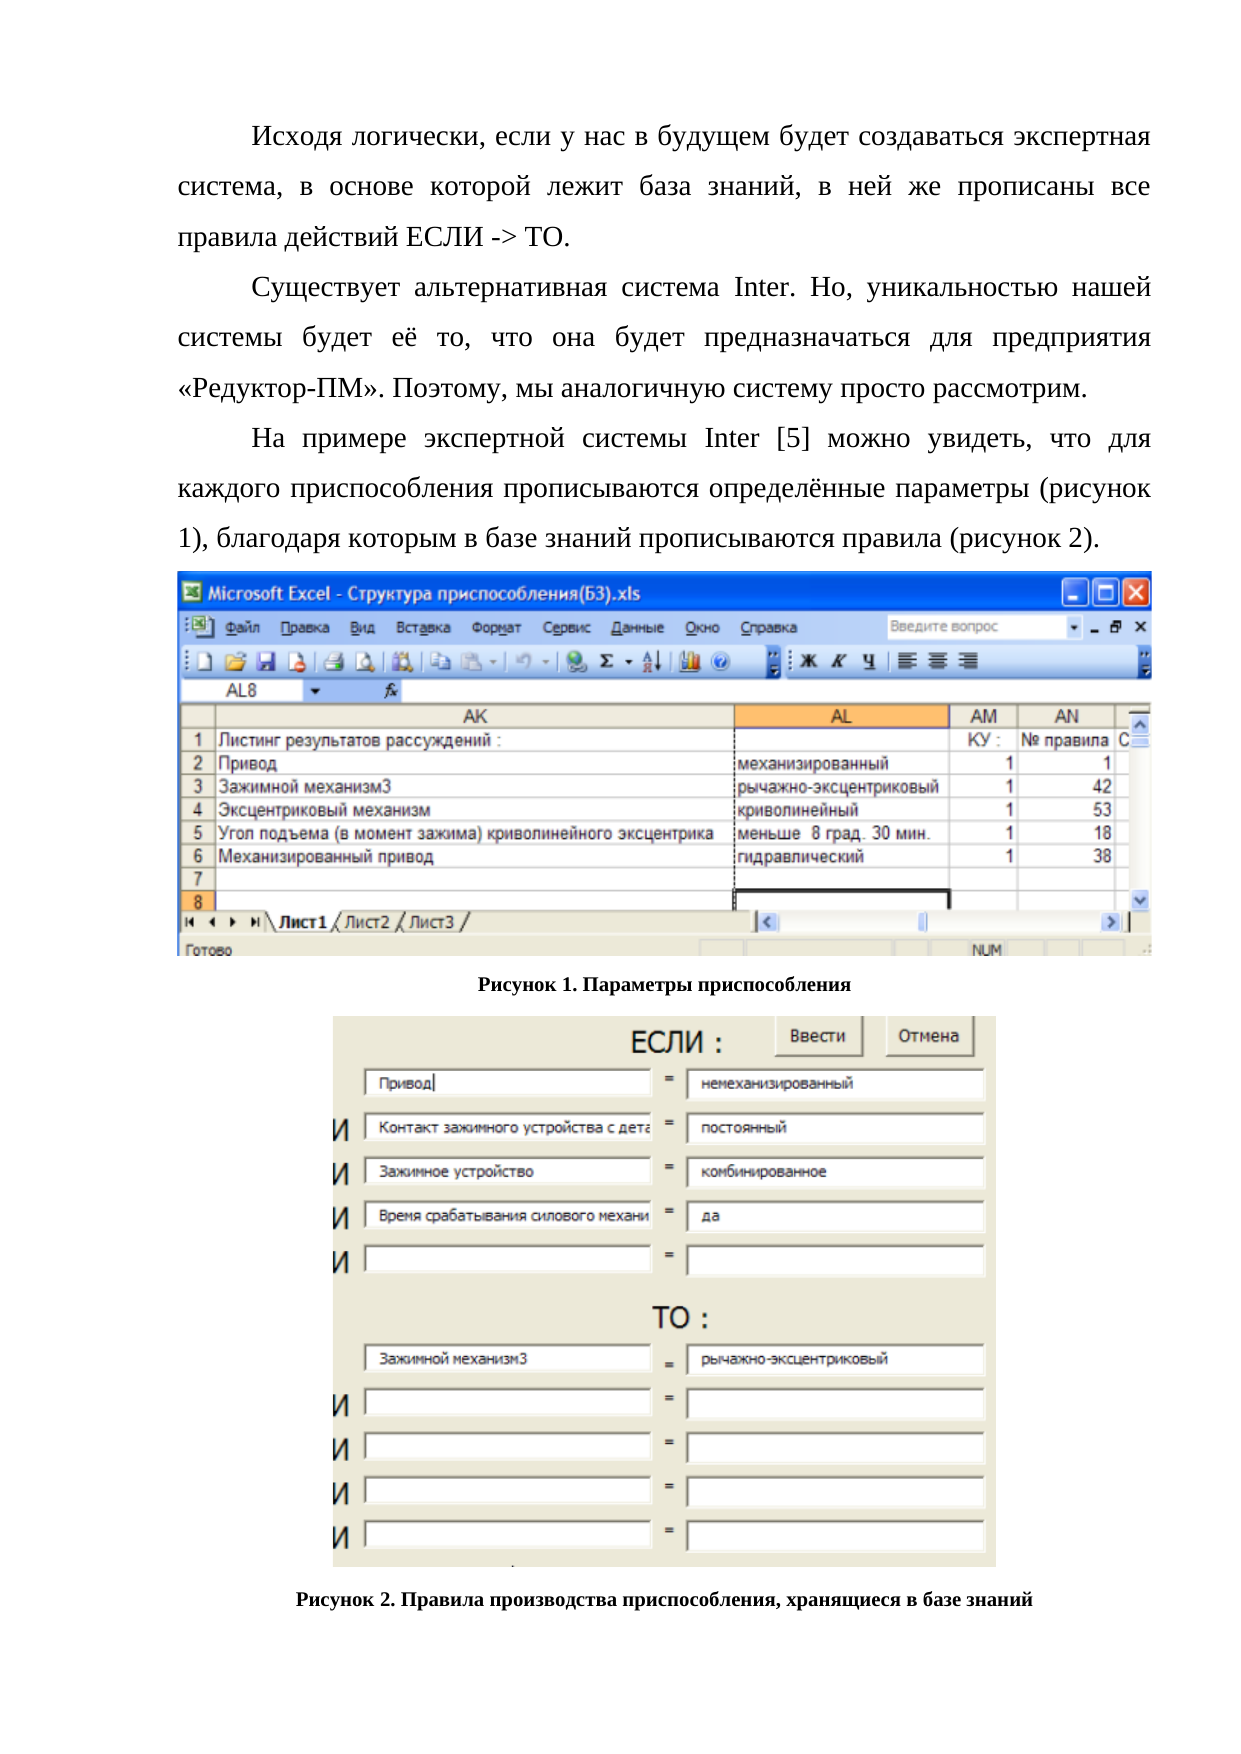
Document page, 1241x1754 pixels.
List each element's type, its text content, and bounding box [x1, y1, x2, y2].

picture [177, 571, 1152, 956]
text Существует альтернативная система Inter. Но, уникальностью нашей системы будет её то, что она будет предназначаться для предприятия «Редуктор-ПМ». Поэтому, мы аналогичную систему просто рассмотрим. [177, 269, 1152, 403]
text Рисунок 1. Параметры приспособления [177, 972, 1152, 996]
text На примере экспертной системы Inter [5] можно увидеть, что для каждого приспособления прописываются определённые параметры (рисунок 1), благодаря которым в базе знаний прописываются правила (рисунок 2). [177, 420, 1152, 554]
text Исходя логически, если у нас в будущем будет создаваться экспертная система, в основе которой лежит база знаний, в ней же прописаны все правила действий ЕСЛИ -> ТО. [177, 118, 1152, 252]
text Рисунок 2. Правила производства приспособления, хранящиеся в базе знаний [177, 1587, 1152, 1611]
picture [332, 1016, 996, 1567]
